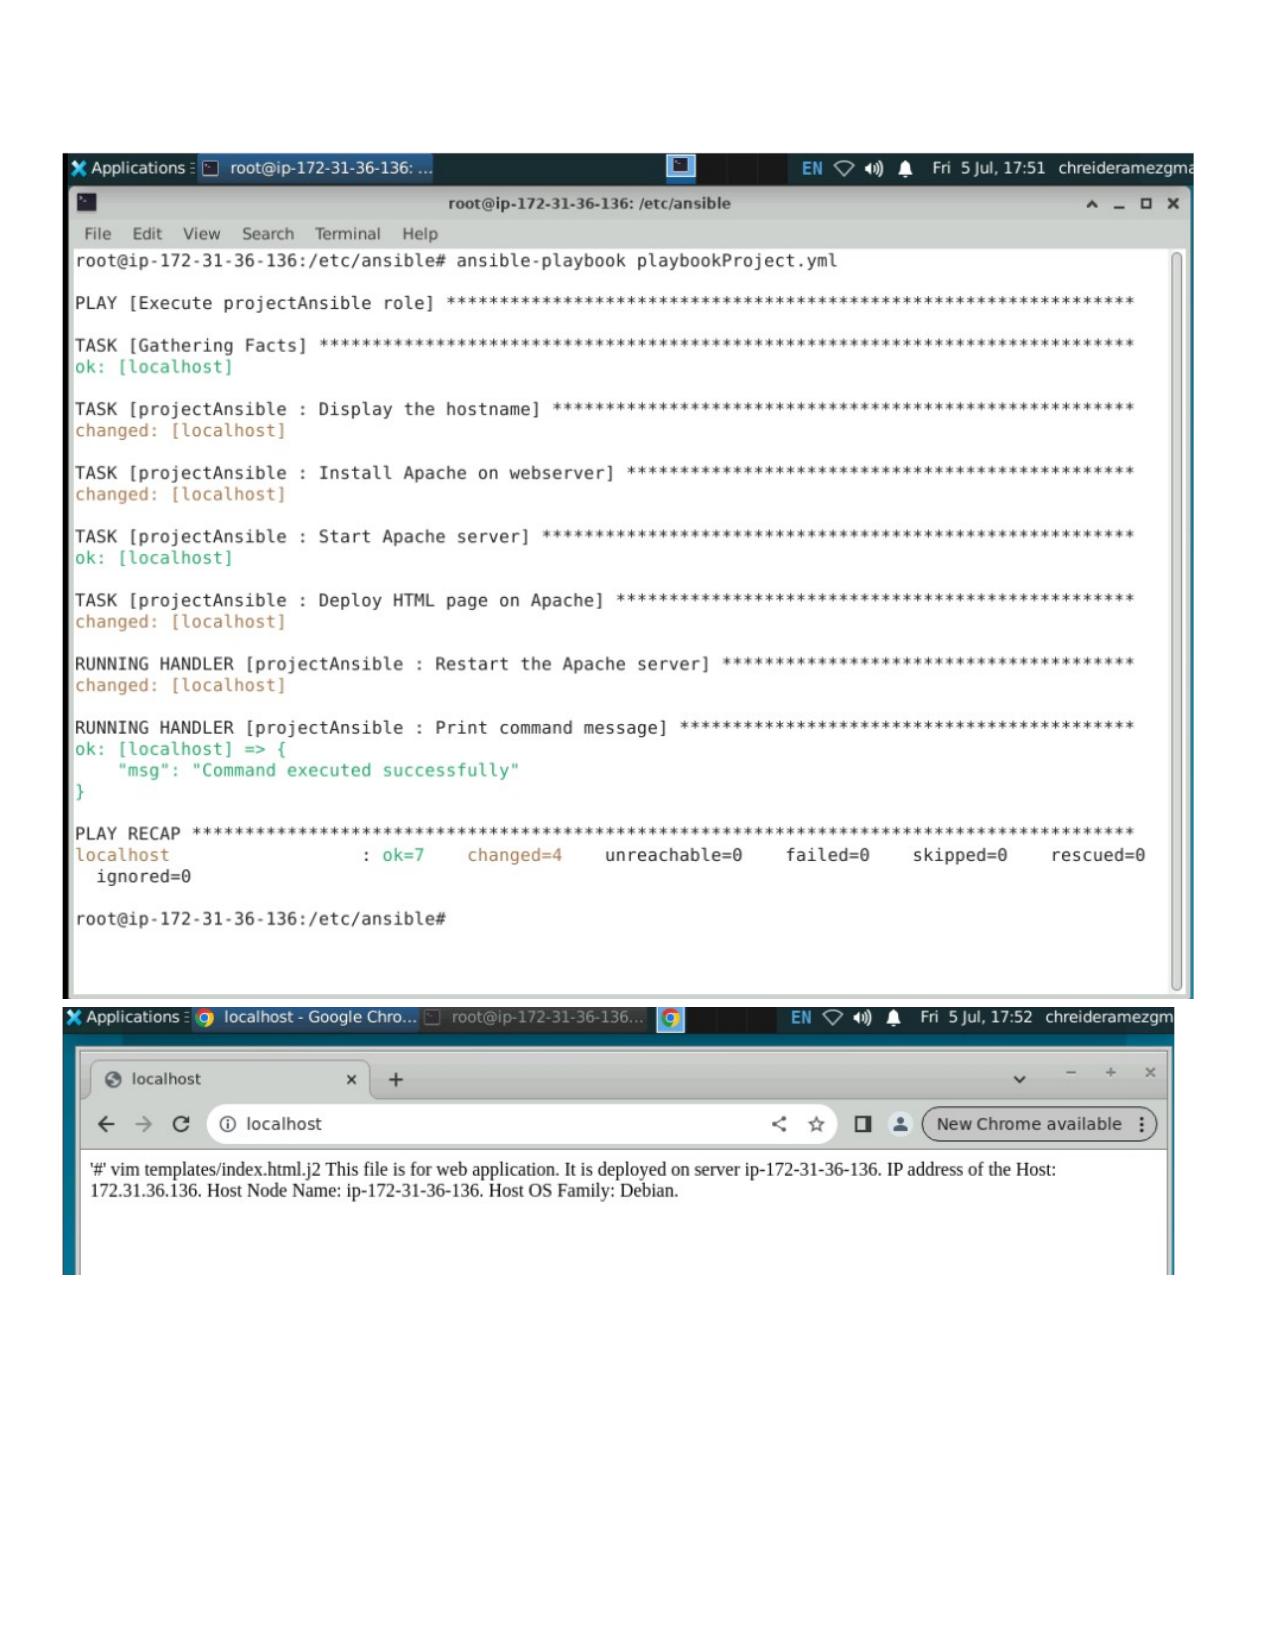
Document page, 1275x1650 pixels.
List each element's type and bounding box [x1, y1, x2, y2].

picture [62, 1007, 1175, 1275]
picture [62, 152, 1194, 999]
picture [72, 1042, 1175, 1275]
